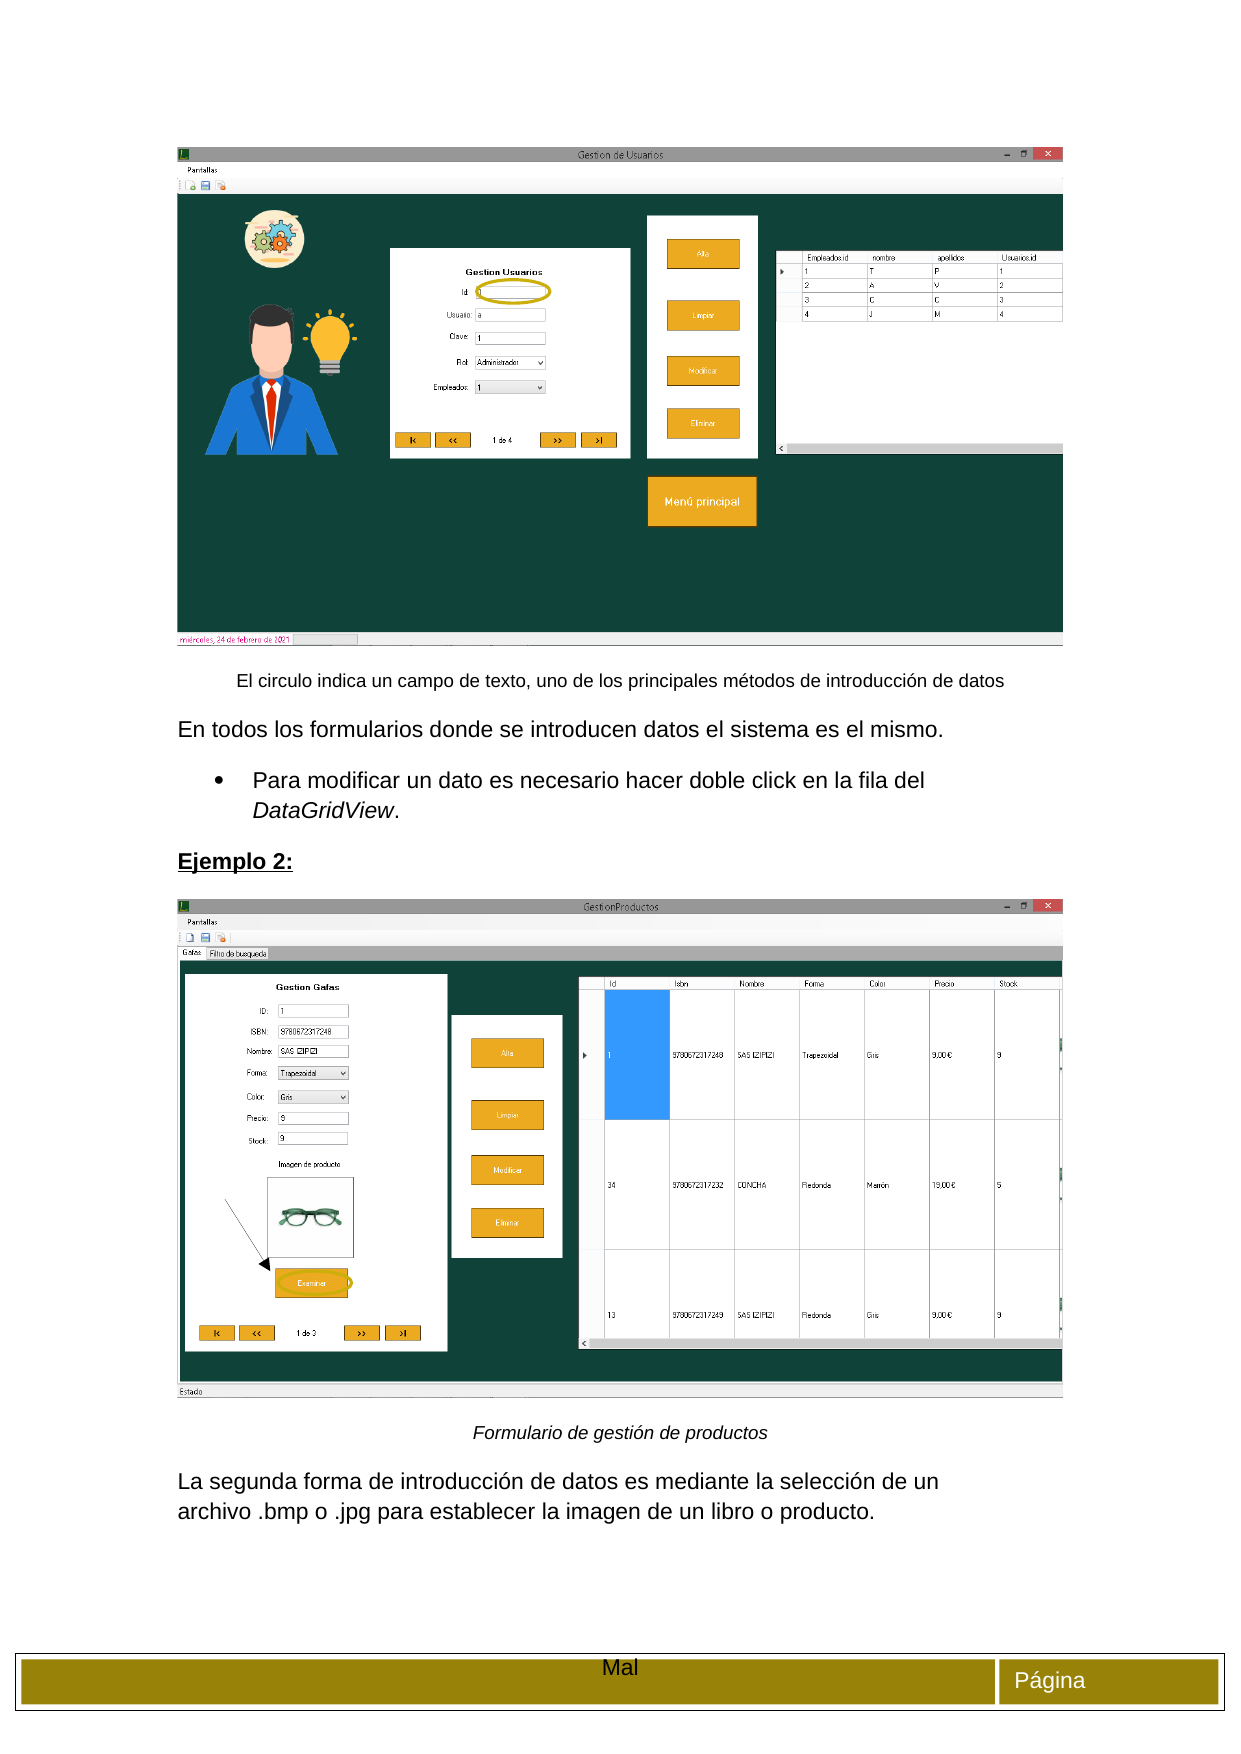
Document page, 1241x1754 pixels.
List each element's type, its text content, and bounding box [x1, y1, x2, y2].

list Para modificar un dato es necesario hacer doble click en la fila del DataGridView. [215, 767, 1063, 823]
picture [177, 147, 1063, 646]
text Formulario de gestión de productos [177, 1422, 1063, 1443]
text Ejemplo 2: [177, 848, 1063, 874]
text En todos los formularios donde se introducen datos el sistema es el mismo. [177, 716, 1063, 742]
text La segunda forma de introducción de datos es mediante la selección de un archivo .bmp o .jpg para establecer la imagen de un libro o producto. [177, 1468, 1063, 1524]
picture [177, 899, 1063, 1398]
text El circulo indica un campo de texto, uno de los principales métodos de introducción de datos [177, 670, 1063, 692]
